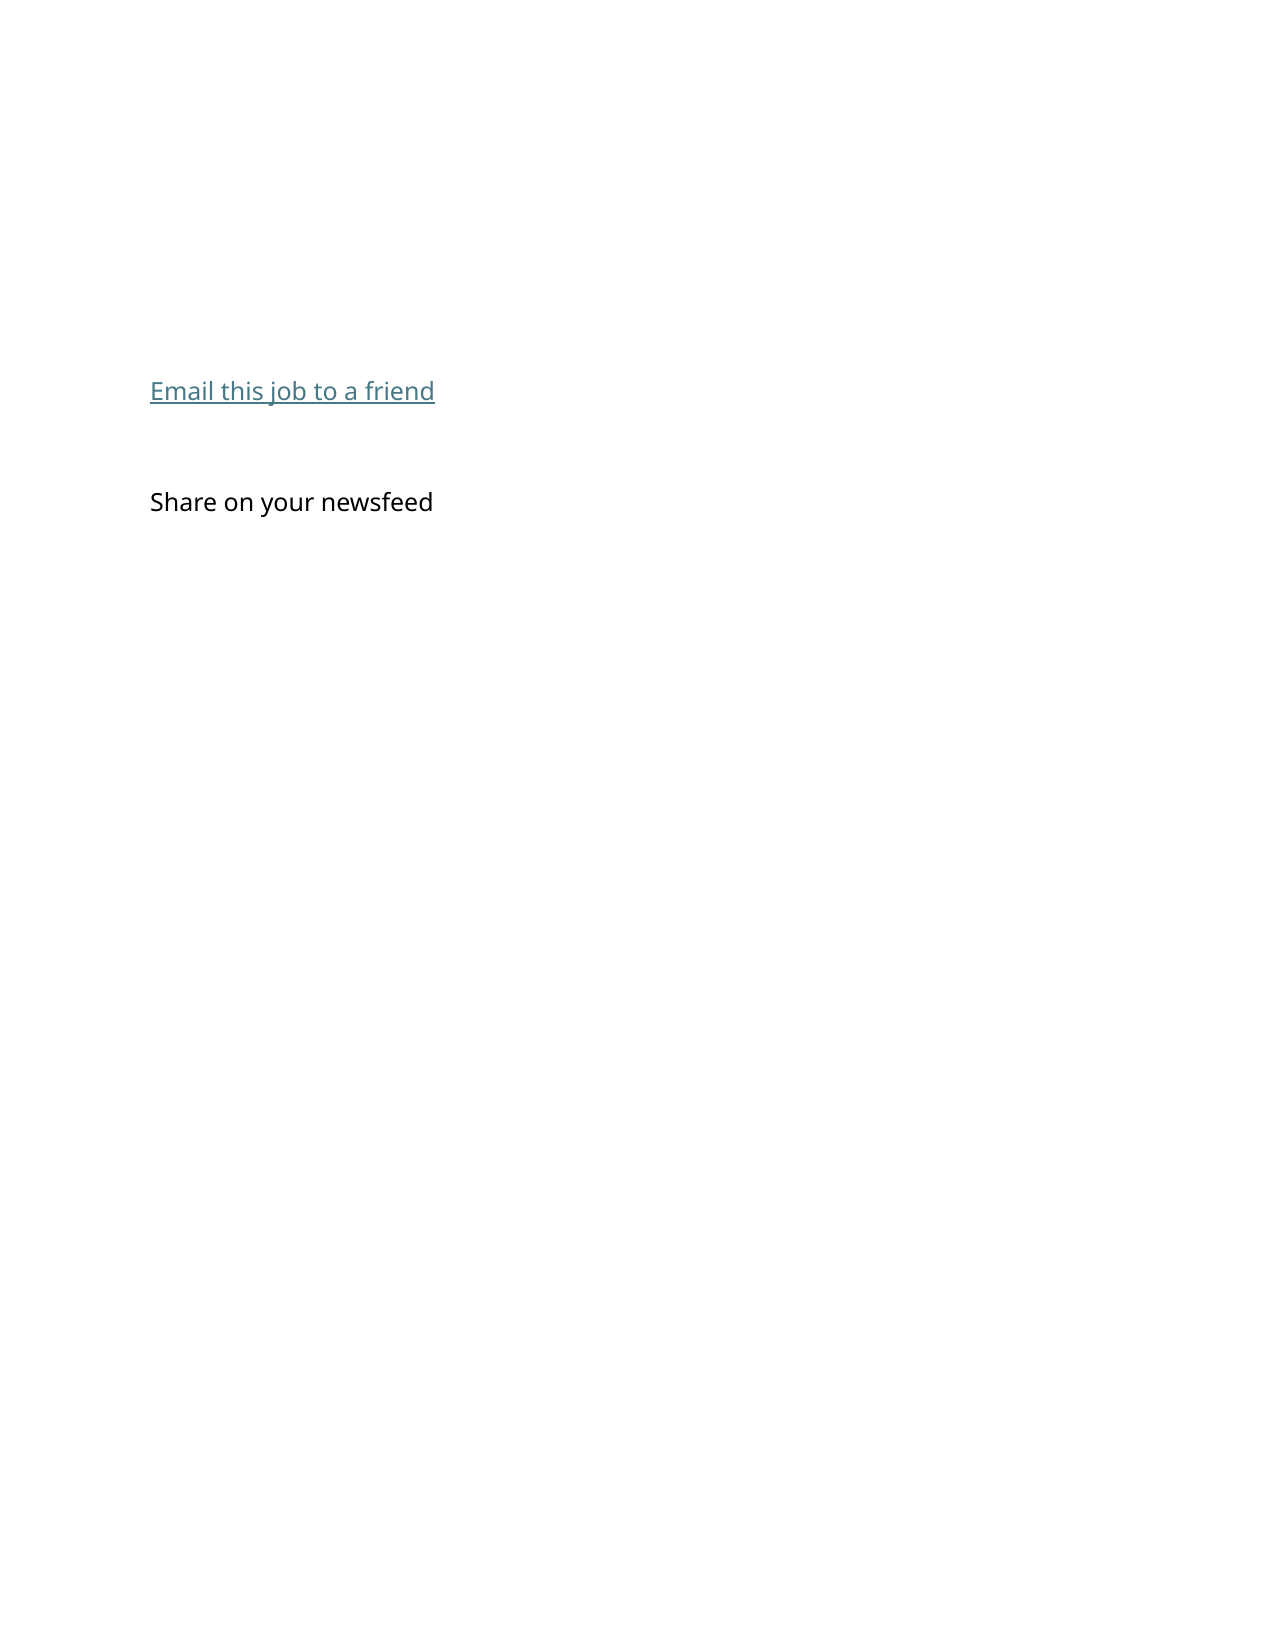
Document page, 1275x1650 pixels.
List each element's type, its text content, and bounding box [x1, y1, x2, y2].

text Share on your newsfeed [150, 485, 1125, 519]
text Email this job to a friend [150, 373, 1125, 407]
